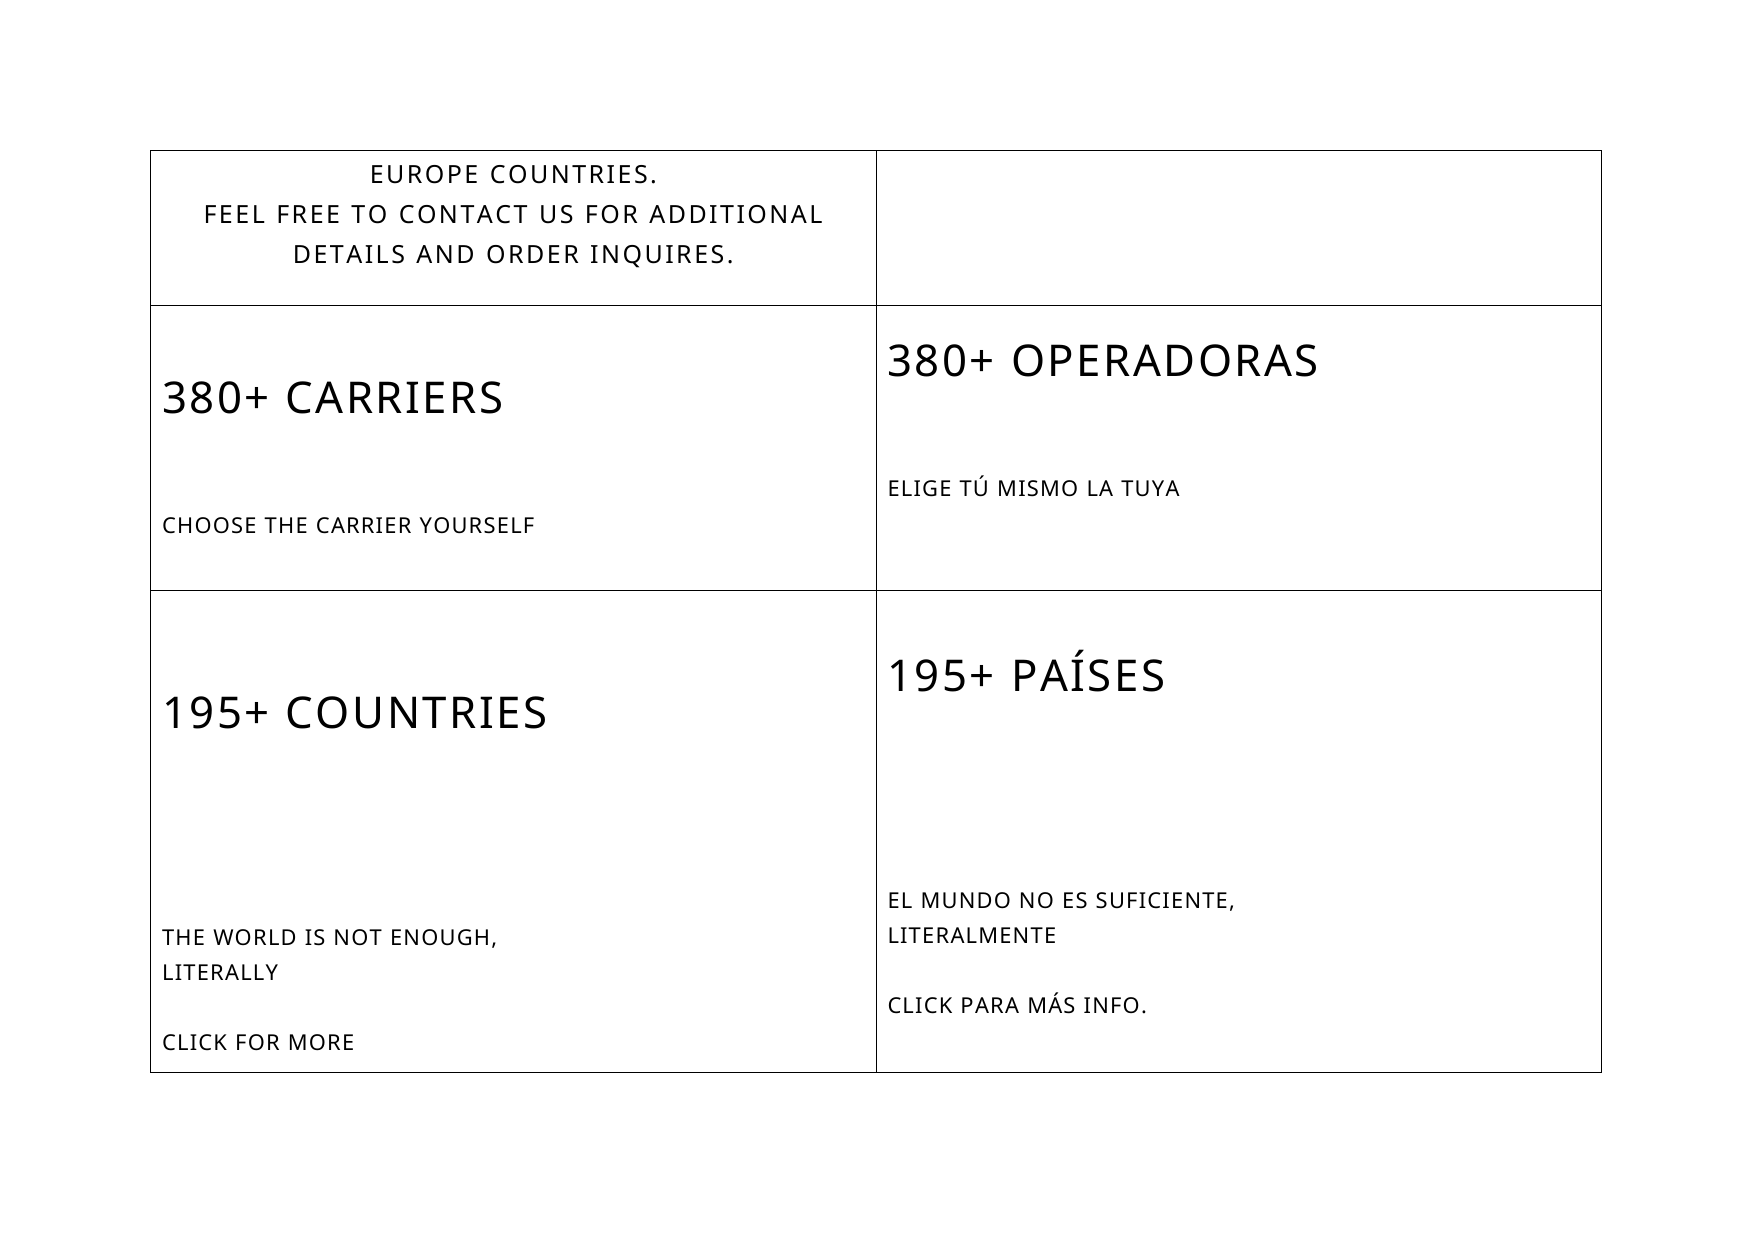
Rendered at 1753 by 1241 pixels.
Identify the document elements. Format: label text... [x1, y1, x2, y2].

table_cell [877, 151, 1601, 305]
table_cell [151, 151, 876, 305]
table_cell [877, 591, 1601, 1072]
table_cell 380+ OPERADORAS ELIGE TÚ MISMO LA TUYA [877, 306, 1601, 590]
table_cell 380+ CARRIERS CHOOSE THE CARRIER YOURSELF [151, 306, 876, 590]
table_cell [151, 591, 876, 1072]
